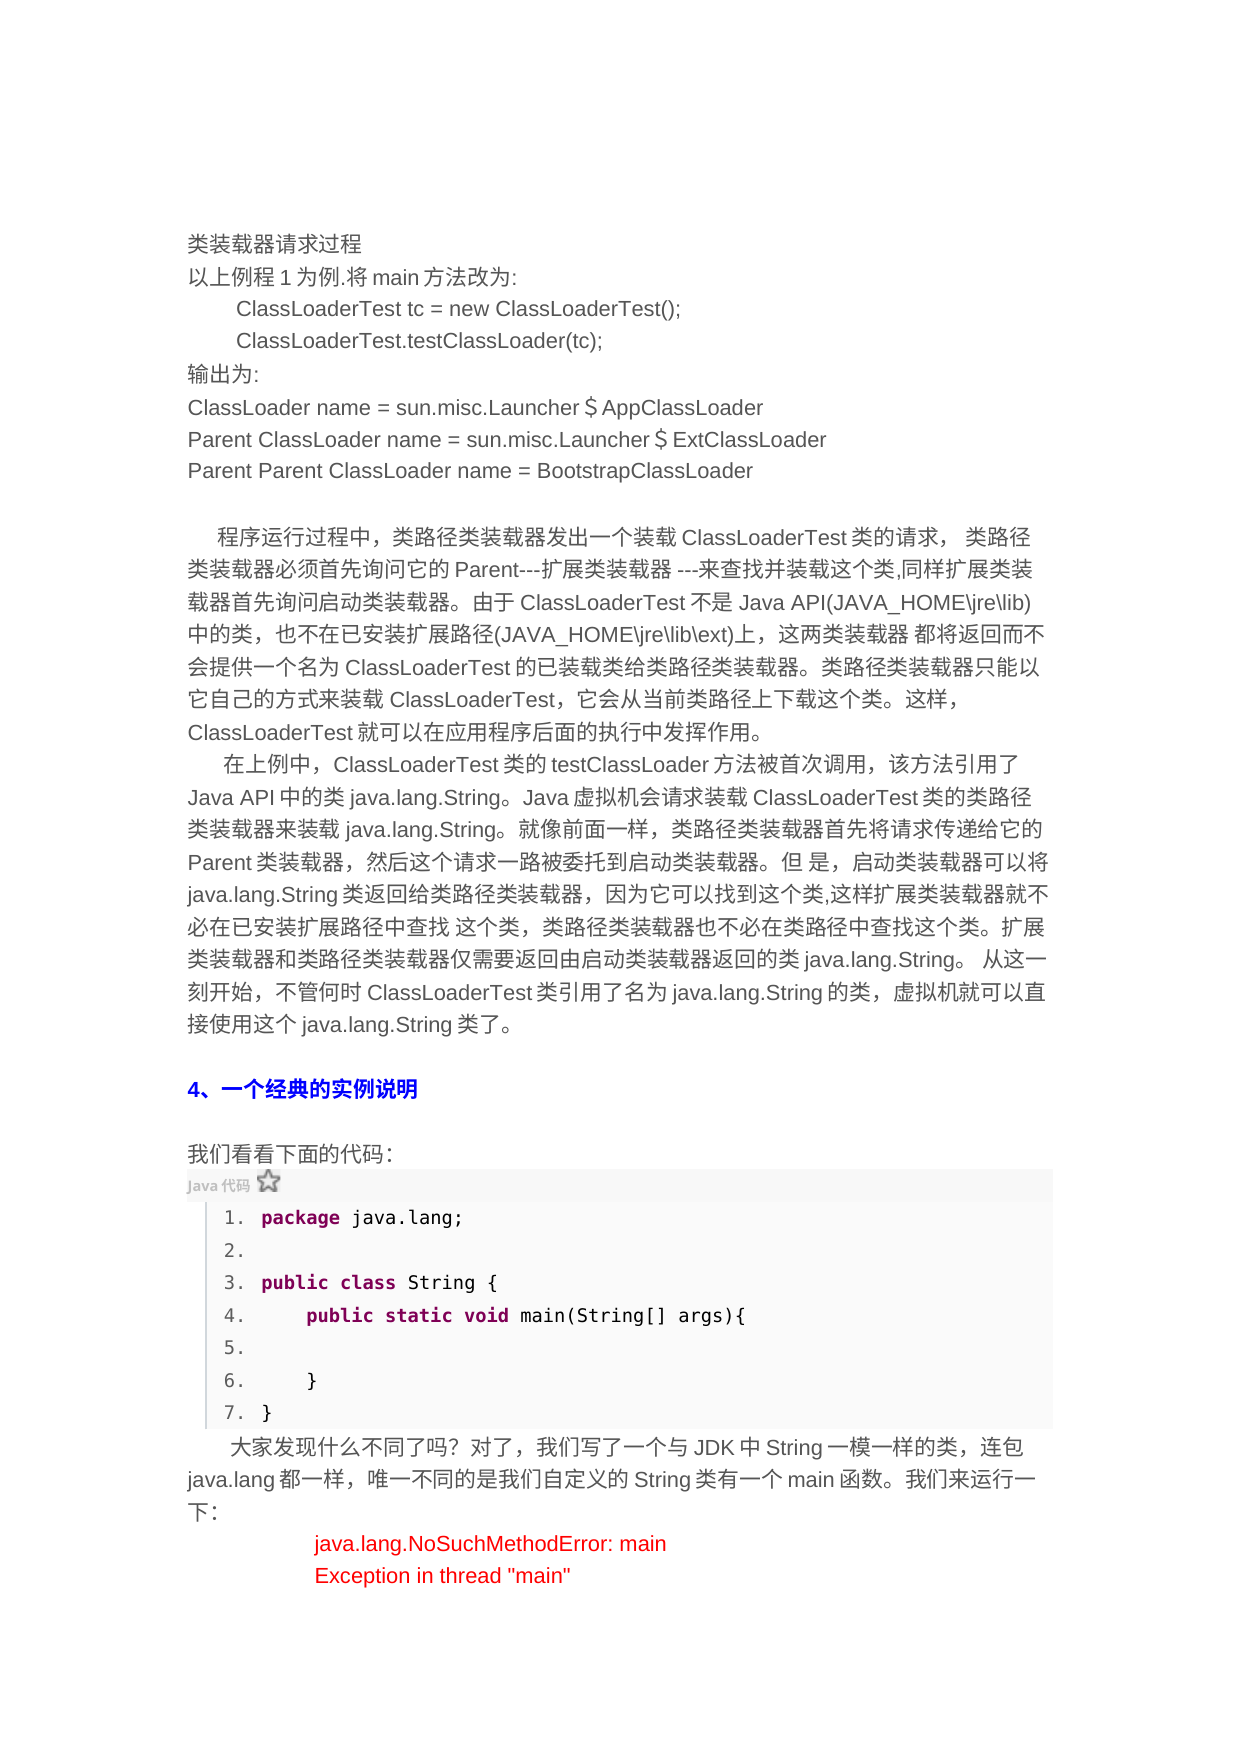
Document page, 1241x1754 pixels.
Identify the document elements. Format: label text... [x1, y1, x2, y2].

text 大家发现什么不同了吗？对了，我们写了一个与JDK中String一模一样的类，连包java.lang都一样，唯一不同的是我们自定义的String类有一个main函数。我们来运行一下： [187, 1429, 1053, 1527]
text Java代码 [187, 1169, 1053, 1202]
list public static void main(String[] args){ [207, 1299, 1053, 1332]
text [187, 162, 1053, 1039]
text 我们看看下面的代码： [187, 1137, 1053, 1169]
text java.lang.NoSuchMethodError: main Exception in thread "main" [187, 1527, 1053, 1592]
text 4、一个经典的实例说明 [187, 1072, 1053, 1104]
picture [257, 1169, 281, 1192]
list public class String { [207, 1267, 1053, 1299]
list } [207, 1364, 1053, 1397]
list package java.lang; [207, 1202, 1053, 1234]
list } [207, 1397, 1053, 1429]
